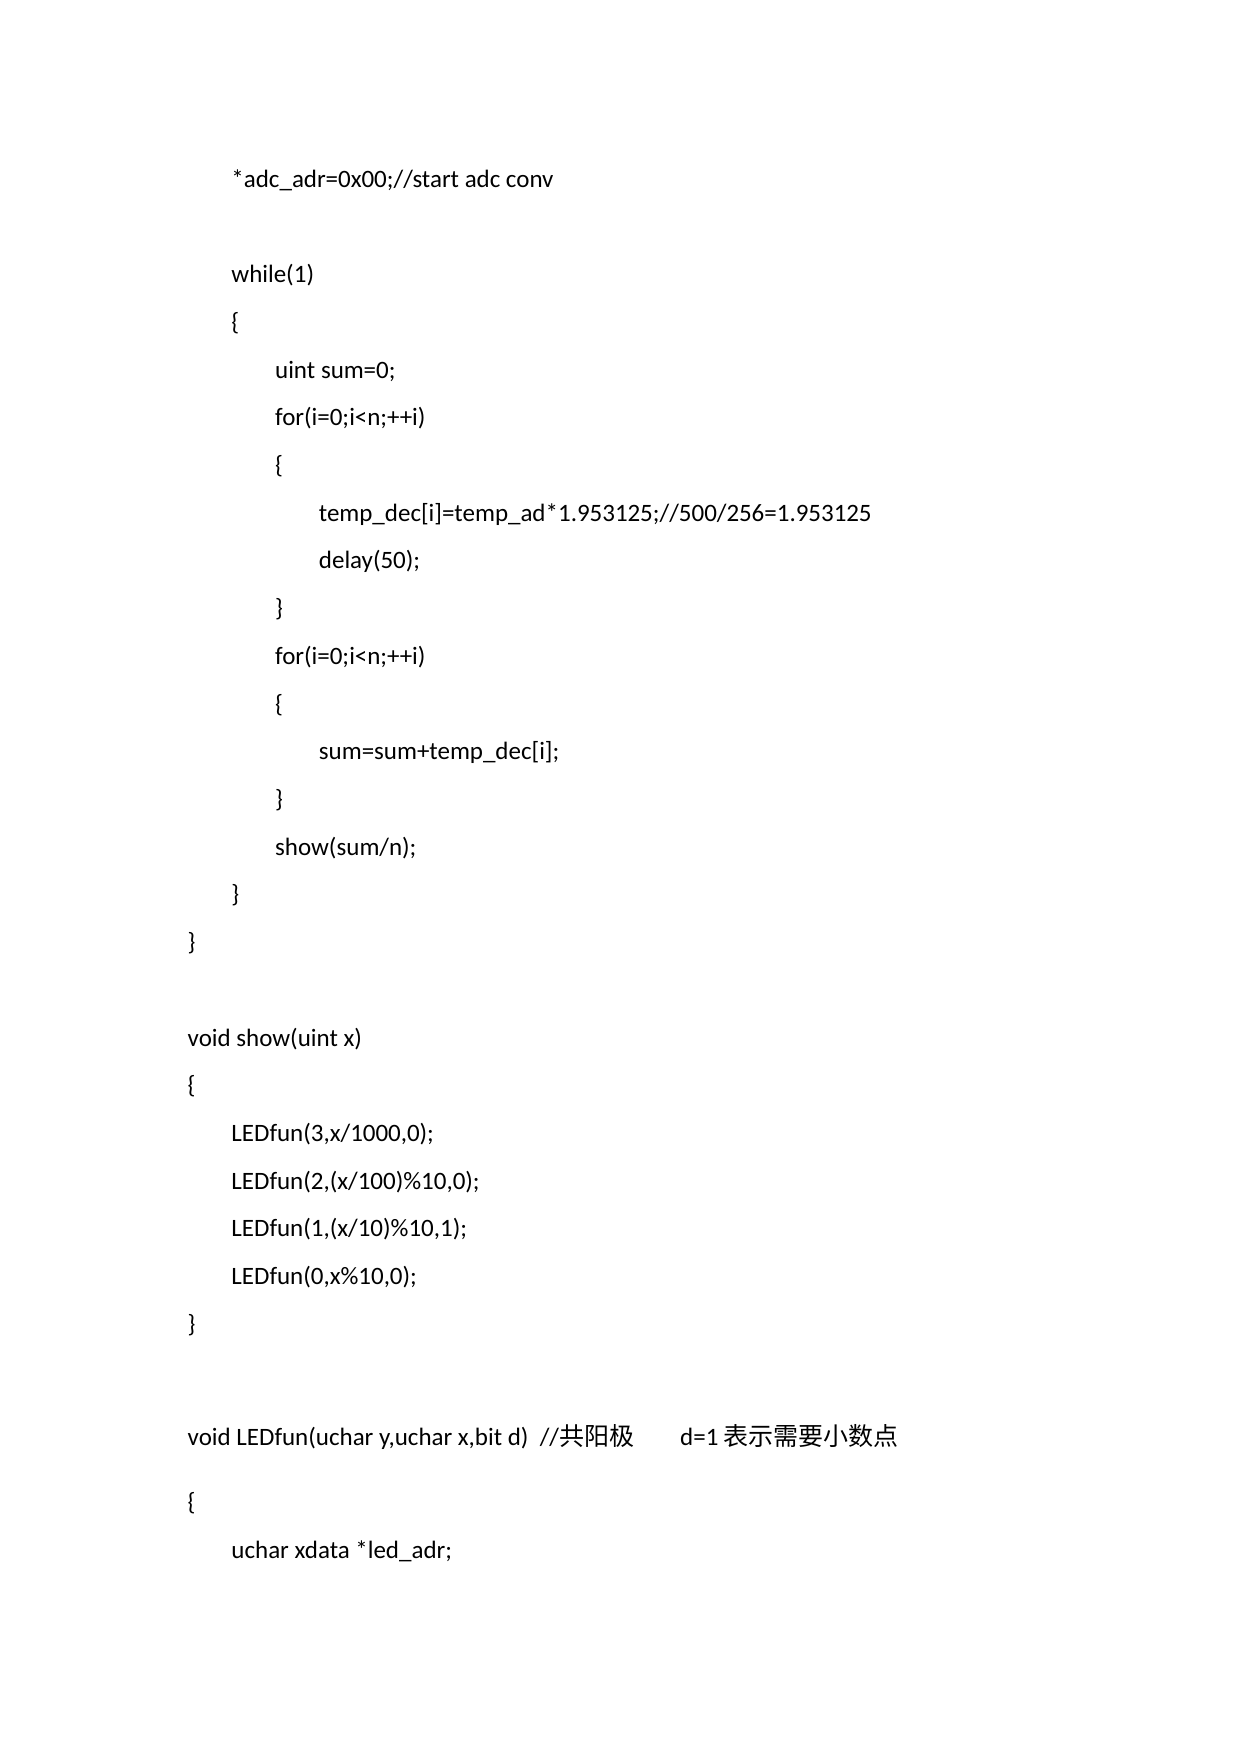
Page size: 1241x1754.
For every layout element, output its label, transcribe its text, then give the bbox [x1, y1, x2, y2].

text { [187, 305, 1053, 338]
text { [187, 448, 1053, 481]
text { [187, 1068, 1053, 1101]
text uint sum=0; [187, 353, 1053, 385]
text show(sum/n); [187, 830, 1053, 862]
text } [187, 925, 1053, 958]
text LEDfun(1,(x/10)%10,1); [187, 1212, 1053, 1244]
text } [187, 1307, 1053, 1339]
text delay(50); [187, 544, 1053, 576]
text for(i=0;i<n;++i) [187, 401, 1053, 433]
text temp_dec[i]=temp_ad*1.953125;//500/256=1.953125 [187, 496, 1053, 528]
text while(1) [187, 257, 1053, 290]
text { [187, 687, 1053, 719]
text LEDfun(2,(x/100)%10,0); [187, 1164, 1053, 1196]
text void LEDfun(uchar y,uchar x,bit d) //共阳极 d=1表示需要小数点 [187, 1402, 1053, 1467]
text } [187, 782, 1053, 815]
text LEDfun(0,x%10,0); [187, 1259, 1053, 1292]
text uchar xdata *led_adr; [187, 1533, 1053, 1566]
text } [187, 878, 1053, 910]
text { [187, 1486, 1053, 1518]
text for(i=0;i<n;++i) [187, 639, 1053, 672]
text *adc_adr=0x00;//start adc conv [187, 162, 1053, 194]
text LEDfun(3,x/1000,0); [187, 1116, 1053, 1149]
text void show(uint x) [187, 1021, 1053, 1053]
text sum=sum+temp_dec[i]; [187, 734, 1053, 767]
text } [187, 591, 1053, 624]
